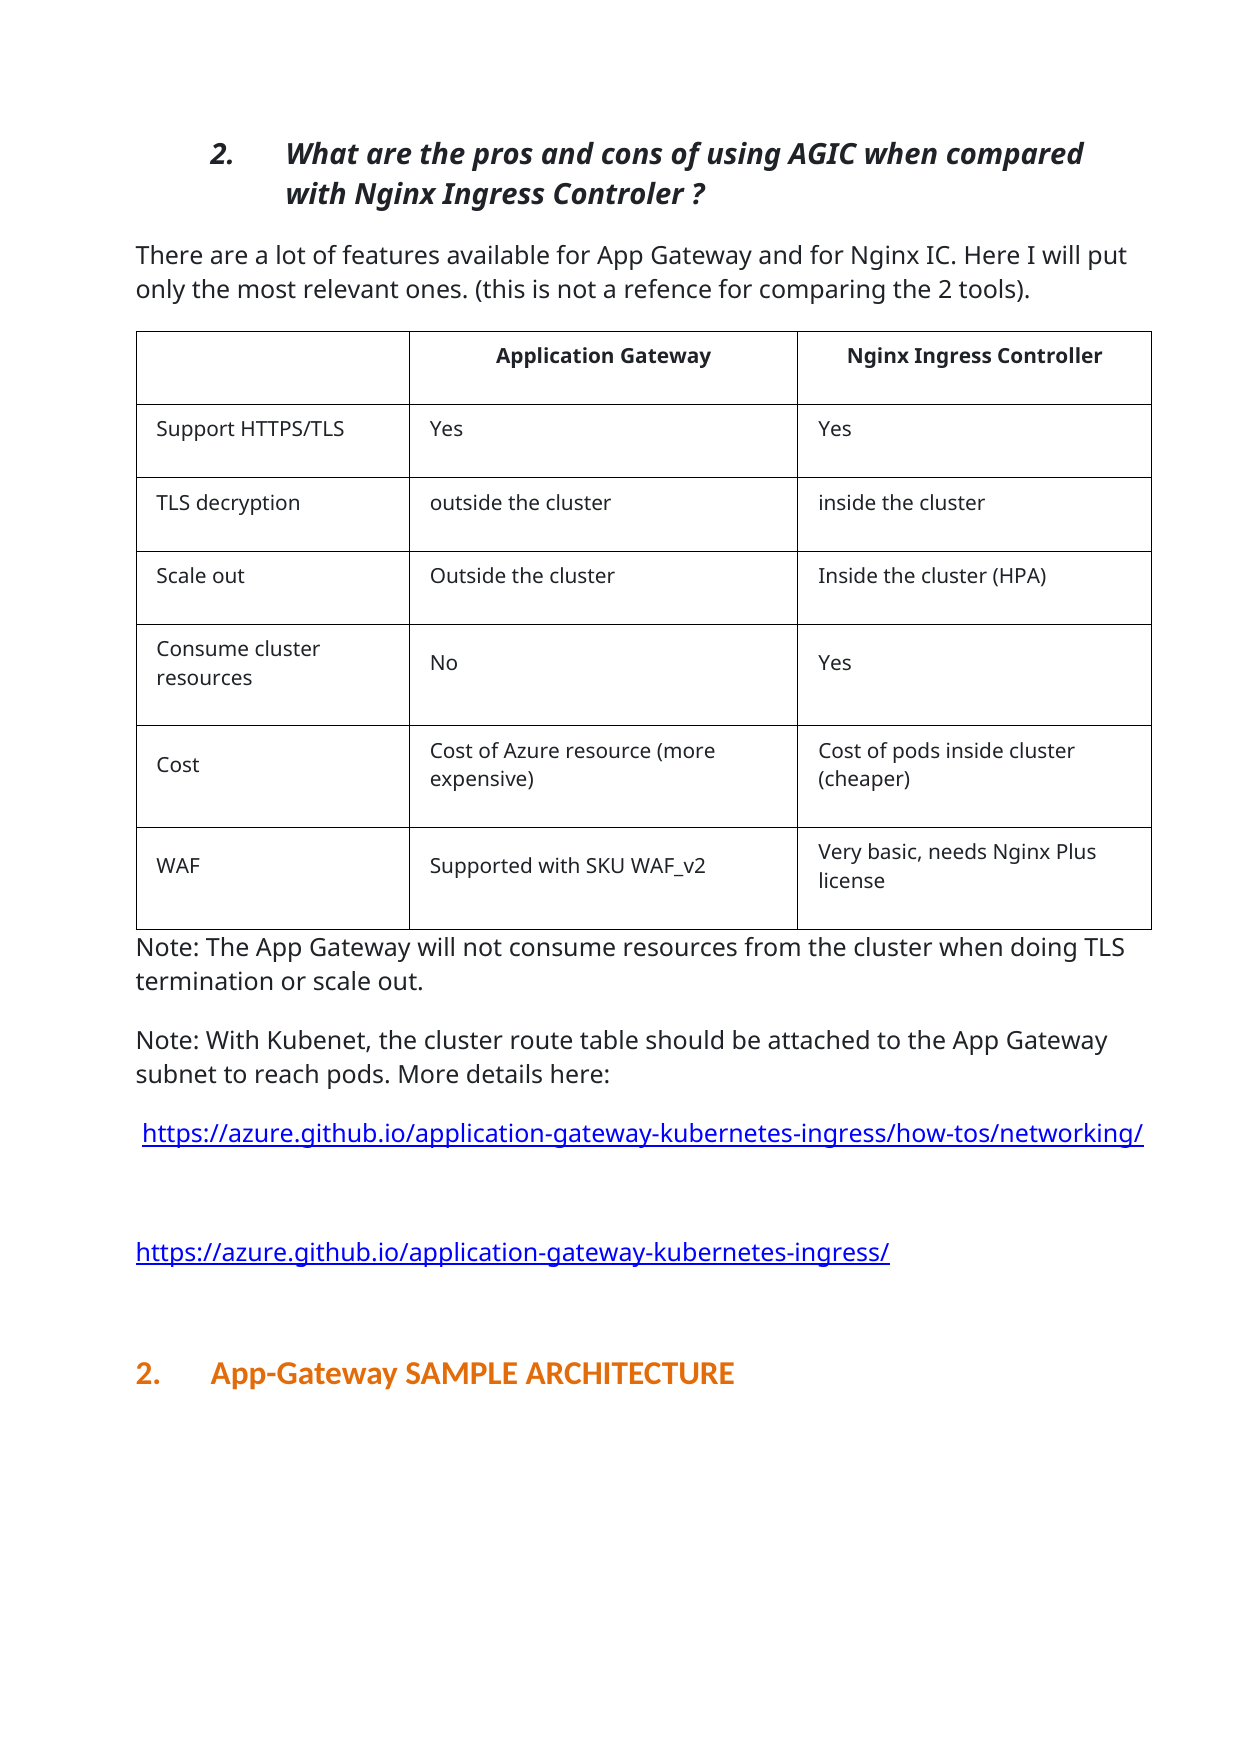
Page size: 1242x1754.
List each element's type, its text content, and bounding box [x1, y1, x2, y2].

table_cell Yes [410, 405, 797, 477]
table_cell inside the cluster [798, 478, 1151, 551]
table_cell Support HTTPS/TLS [137, 405, 409, 477]
table_header Application Gateway [410, 332, 797, 404]
table_header [137, 332, 409, 404]
table_cell Supported with SKU WAF_v2 [410, 828, 797, 929]
table_cell No [410, 625, 797, 725]
subtitle What are the pros and cons of using AGIC when compared with Nginx Ingress Controler ? [210, 133, 1152, 213]
table_cell outside the cluster [410, 478, 797, 551]
table_cell Cost of Azure resource (more expensive) [410, 726, 797, 827]
table_cell Very basic, needs Nginx Plus license [798, 828, 1151, 929]
text There are a lot of features available for App Gateway and for Nginx IC. Here I will put only the most relevant ones. (this is not a refence for comparing the 2 tools). [135, 238, 1152, 306]
table_cell TLS decryption [137, 478, 409, 551]
table_cell Yes [798, 405, 1151, 477]
text https://azure.github.io/application-gateway-kubernetes-ingress/ [135, 1234, 1152, 1268]
table_cell WAF [137, 828, 409, 929]
table_cell Inside the cluster (HPA) [798, 552, 1151, 624]
table_cell Scale out [137, 552, 409, 624]
table_cell Cost [137, 726, 409, 827]
table_cell Consume cluster resources [137, 625, 409, 725]
text https://azure.github.io/application-gateway-kubernetes-ingress/how-tos/networking/ [135, 1116, 1152, 1150]
subtitle App-Gateway SAMPLE ARCHITECTURE [135, 1352, 1152, 1393]
table_cell Yes [798, 625, 1151, 725]
text Note: The App Gateway will not consume resources from the cluster when doing TLS termination or scale out. [135, 930, 1152, 998]
table_cell Cost of pods inside cluster (cheaper) [798, 726, 1151, 827]
table_header Nginx Ingress Controller [798, 332, 1151, 404]
text Note: With Kubenet, the cluster route table should be attached to the App Gateway subnet to reach pods. More details here: [135, 1023, 1152, 1091]
table_cell Outside the cluster [410, 552, 797, 624]
